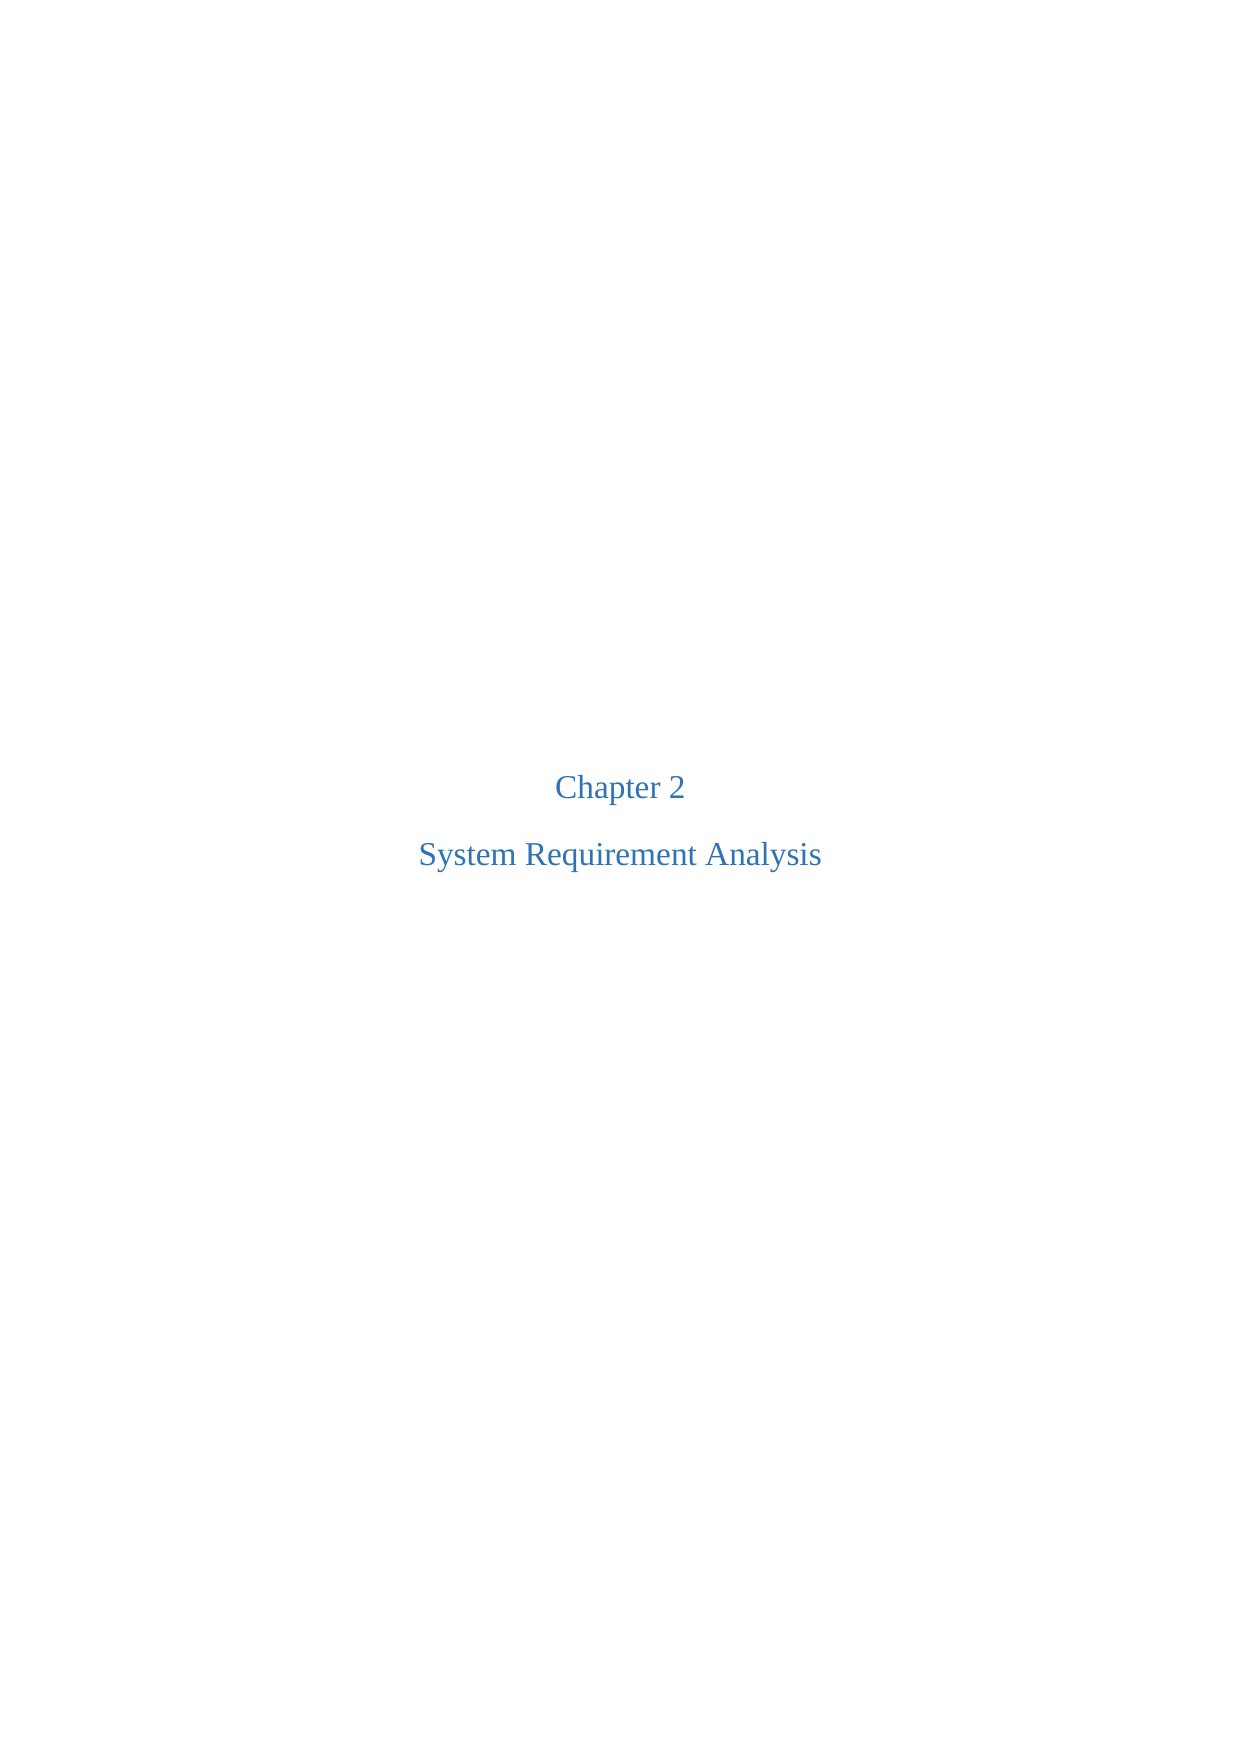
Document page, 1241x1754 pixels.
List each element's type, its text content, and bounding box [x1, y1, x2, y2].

subtitle Chapter 2 [150, 768, 1090, 806]
subtitle System Requirement Analysis [150, 834, 1090, 872]
